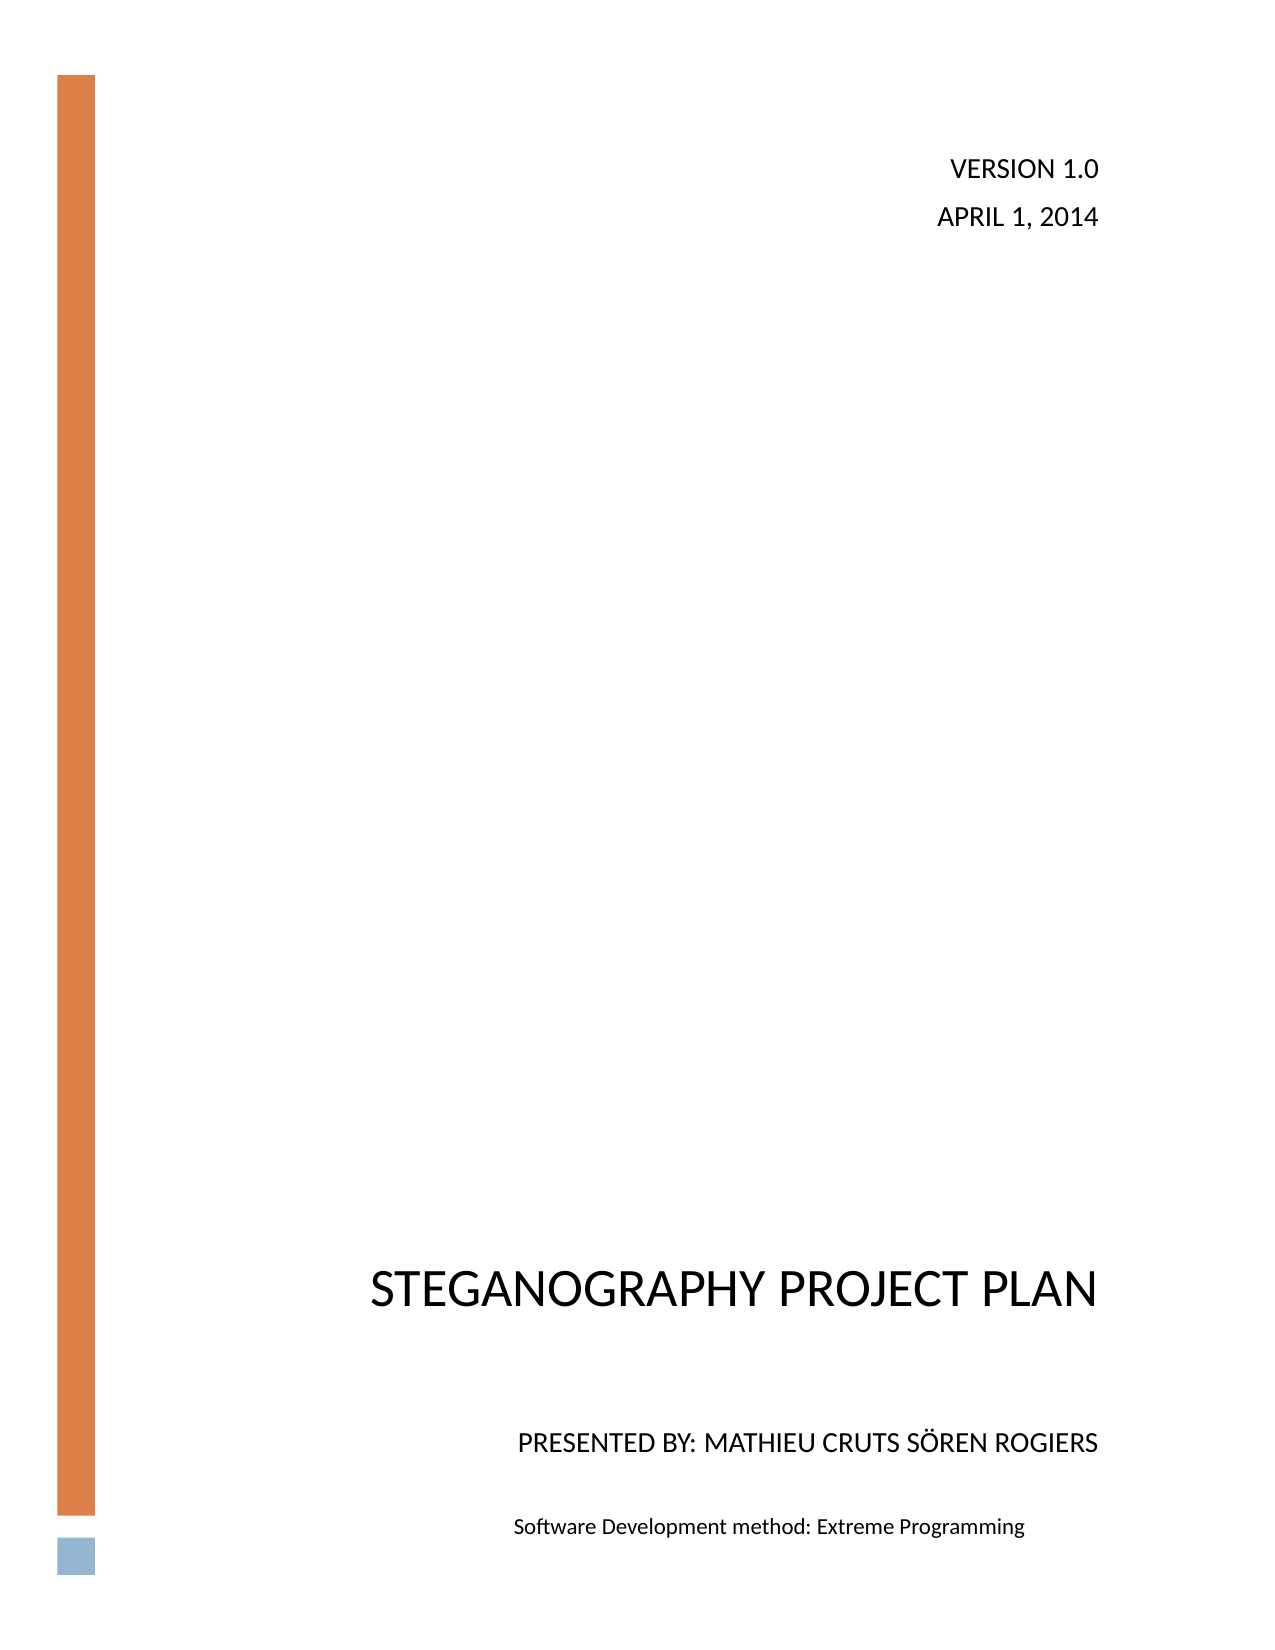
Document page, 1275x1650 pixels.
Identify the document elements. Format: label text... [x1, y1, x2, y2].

text Introduction [150, 150, 1117, 191]
